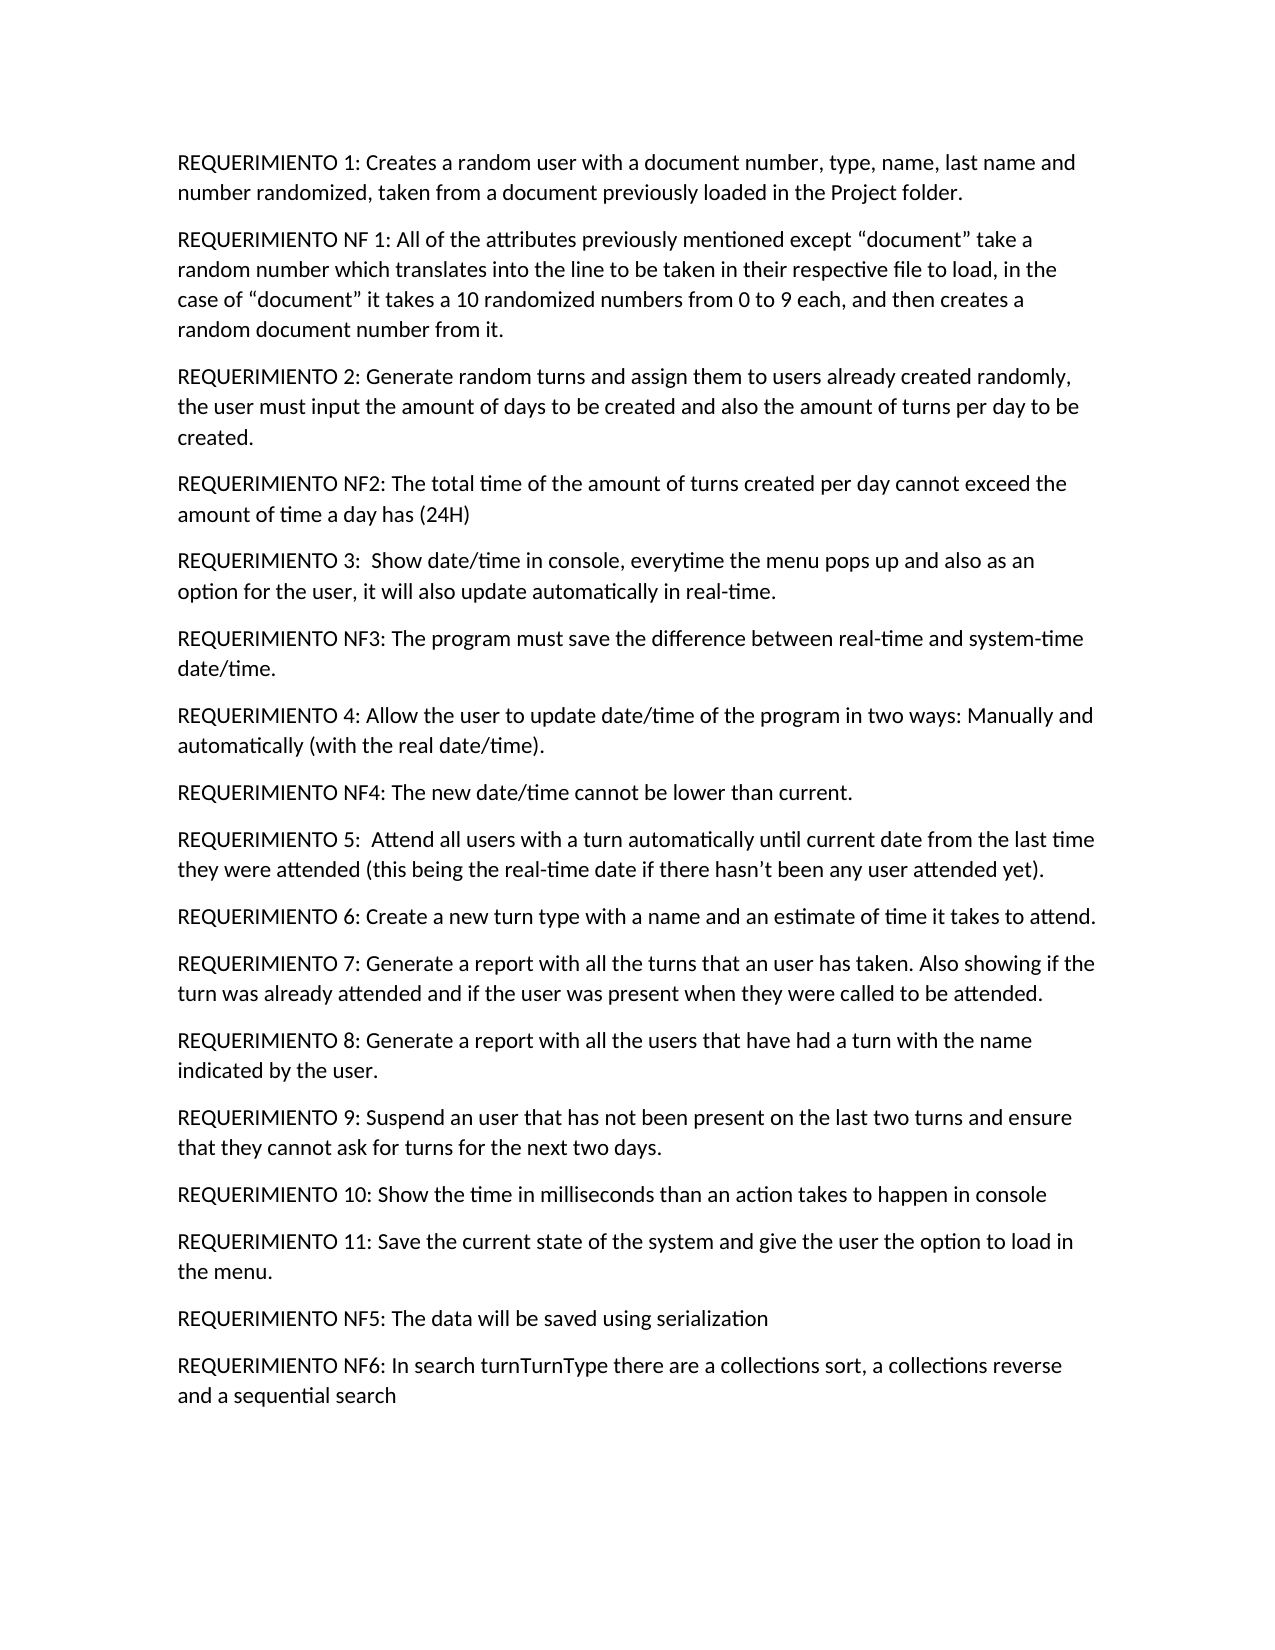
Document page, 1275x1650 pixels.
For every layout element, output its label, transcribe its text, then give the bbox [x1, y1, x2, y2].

text REQUERIMIENTO NF4: The new date/time cannot be lower than current. [177, 778, 1098, 806]
text REQUERIMIENTO NF6: In search turnTurnType there are a collections sort, a collections reverse and a sequential search [177, 1351, 1098, 1409]
text REQUERIMIENTO NF2: The total time of the amount of turns created per day cannot exceed the amount of time a day has (24H) [177, 469, 1098, 528]
text REQUERIMIENTO 3: Show date/time in console, everytime the menu pops up and also as an option for the user, it will also update automatically in real-time. [177, 547, 1098, 605]
text REQUERIMIENTO NF3: The program must save the difference between real-time and system-time date/time. [177, 624, 1098, 682]
text REQUERIMIENTO 1: Creates a random user with a document number, type, name, last name and number randomized, taken from a document previously loaded in the Project folder. [177, 148, 1098, 206]
text REQUERIMIENTO 2: Generate random turns and assign them to users already created randomly, the user must input the amount of days to be created and also the amount of turns per day to be created. [177, 362, 1098, 451]
text REQUERIMIENTO 10: Show the time in milliseconds than an action takes to happen in console [177, 1180, 1098, 1208]
text REQUERIMIENTO 6: Create a new turn type with a name and an estimate of time it takes to attend. [177, 902, 1098, 930]
text REQUERIMIENTO 4: Allow the user to update date/time of the program in two ways: Manually and automatically (with the real date/time). [177, 701, 1098, 759]
text REQUERIMIENTO NF5: The data will be saved using serialization [177, 1304, 1098, 1332]
text REQUERIMIENTO 5: Attend all users with a turn automatically until current date from the last time they were attended (this being the real-time date if there hasn’t been any user attended yet). [177, 825, 1098, 883]
text REQUERIMIENTO 7: Generate a report with all the turns that an user has taken. Also showing if the turn was already attended and if the user was present when they were called to be attended. [177, 949, 1098, 1007]
text REQUERIMIENTO 11: Save the current state of the system and give the user the option to load in the menu. [177, 1227, 1098, 1285]
text REQUERIMIENTO 8: Generate a report with all the users that have had a turn with the name indicated by the user. [177, 1026, 1098, 1084]
text REQUERIMIENTO 9: Suspend an user that has not been present on the last two turns and ensure that they cannot ask for turns for the next two days. [177, 1103, 1098, 1161]
text REQUERIMIENTO NF 1: All of the attributes previously mentioned except “document” take a random number which translates into the line to be taken in their respective file to load, in the case of “document” it takes a 10 randomized numbers from 0 to 9 each, and then creates a random document number from it. [177, 225, 1098, 343]
